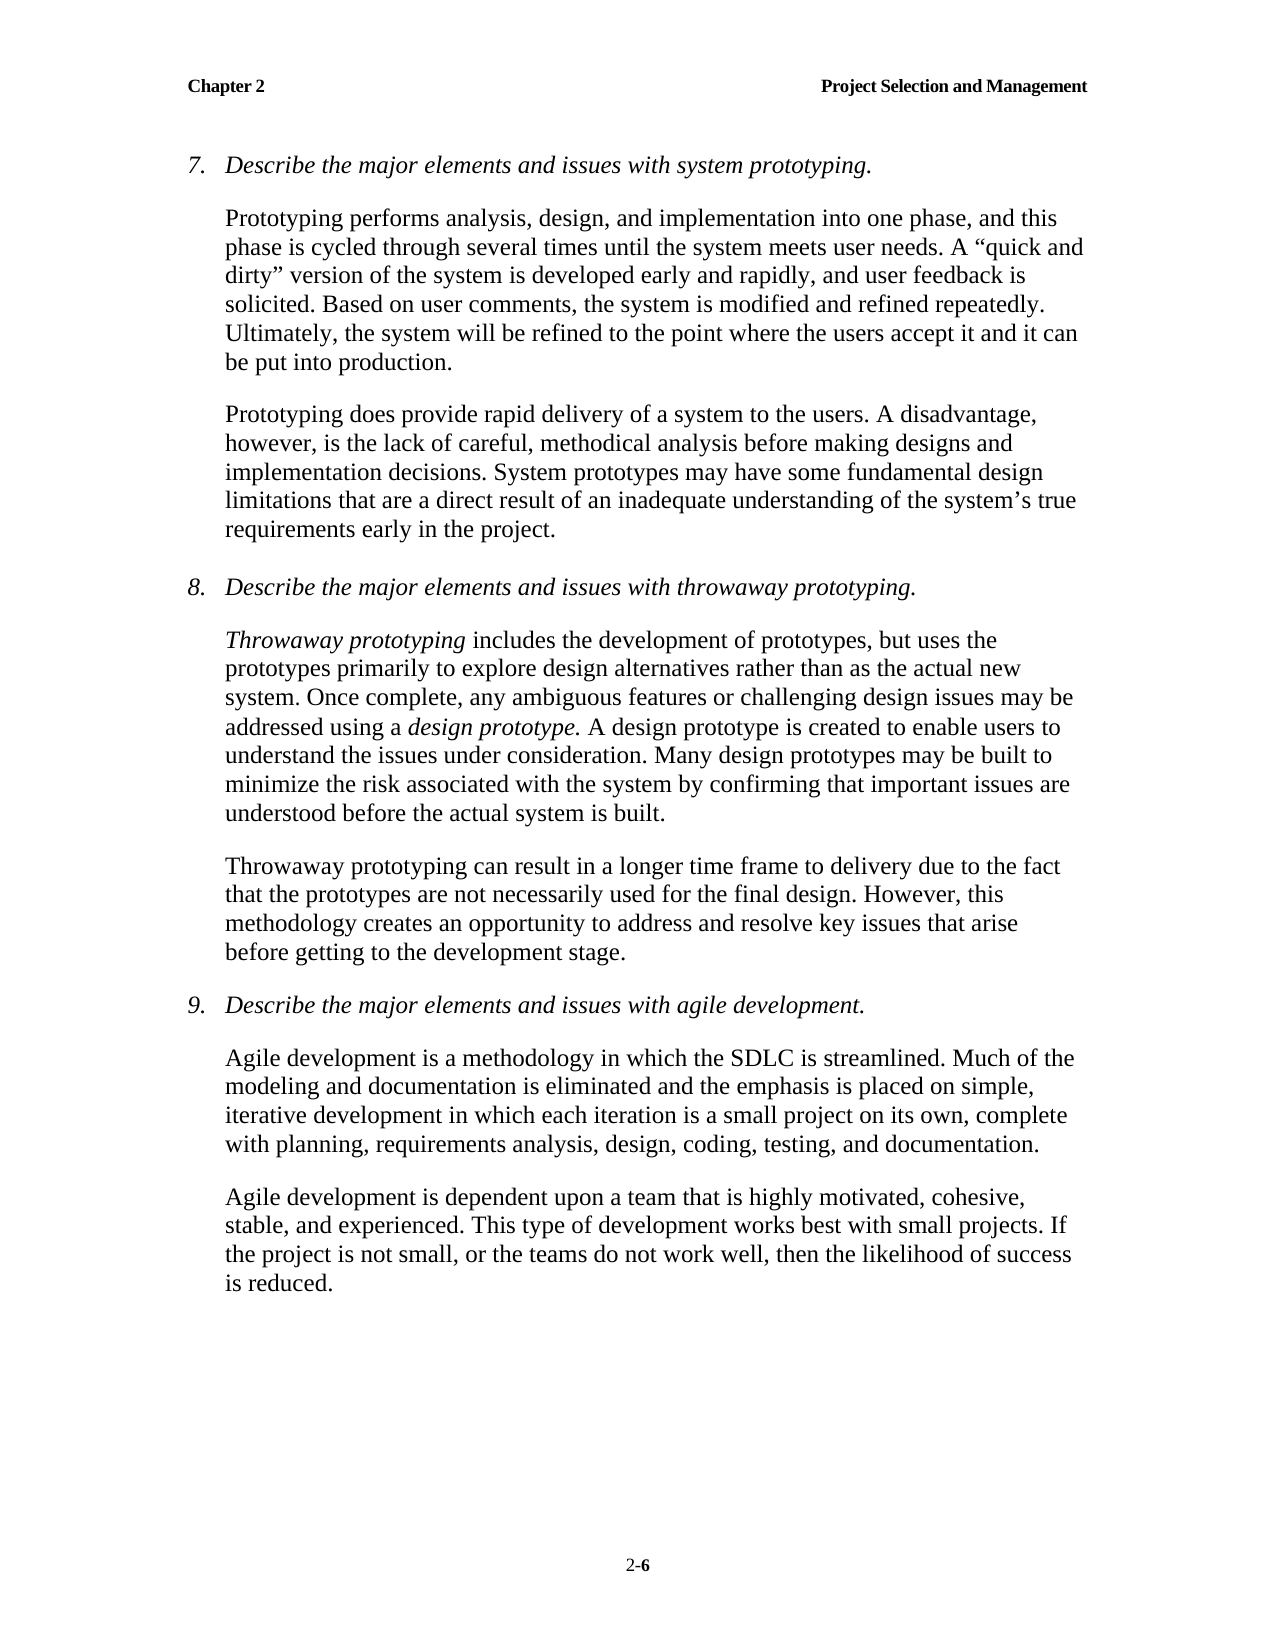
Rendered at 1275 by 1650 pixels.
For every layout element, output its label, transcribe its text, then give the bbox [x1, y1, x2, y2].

text Agile development is a methodology in which the SDLC is streamlined. Much of the modeling and documentation is eliminated and the emphasis is placed on simple, iterative development in which each iteration is a small project on its own, complete with planning, requirements analysis, design, coding, testing, and documentation. [225, 1043, 1087, 1158]
text Prototyping does provide rapid delivery of a system to the users. A disadvantage, however, is the lack of careful, methodical analysis before making designs and implementation decisions. System prototypes may have some fundamental design limitations that are a direct result of an inadequate understanding of the system’s true requirements early in the project. [225, 399, 1087, 543]
text Agile development is dependent upon a team that is highly motivated, cohesive, stable, and experienced. This type of development works best with small projects. If the project is not small, or the teams do not work well, then the likelihood of success is reduced. [225, 1182, 1087, 1297]
list Describe the major elements and issues with agile development. [187, 990, 1087, 1018]
list Describe the major elements and issues with throwaway prototyping. [187, 572, 1087, 601]
text Throwaway prototyping includes the development of prototypes, but uses the prototypes primarily to explore design alternatives rather than as the actual new system. Once complete, any ambiguous features or challenging design issues may be addressed using a design prototype. A design prototype is created to enable users to understand the issues under consideration. Many design prototypes may be built to minimize the risk associated with the system by confirming that important issues are understood before the actual system is built. [225, 625, 1087, 827]
text Throwaway prototyping can result in a longer time frame to delivery due to the fact that the prototypes are not necessarily used for the final design. However, this methodology creates an opportunity to address and resolve key issues that arise before getting to the development stage. [225, 851, 1087, 966]
list Describe the major elements and issues with system prototyping. [187, 150, 1087, 179]
text Prototyping performs analysis, design, and implementation into one phase, and this phase is cycled through several times until the system meets user needs. A “quick and dirty” version of the system is developed early and rapidly, and user feedback is solicited. Based on user comments, the system is modified and refined repeatedly. Ultimately, the system will be refined to the point where the users accept it and it can be put into production. [225, 203, 1087, 375]
